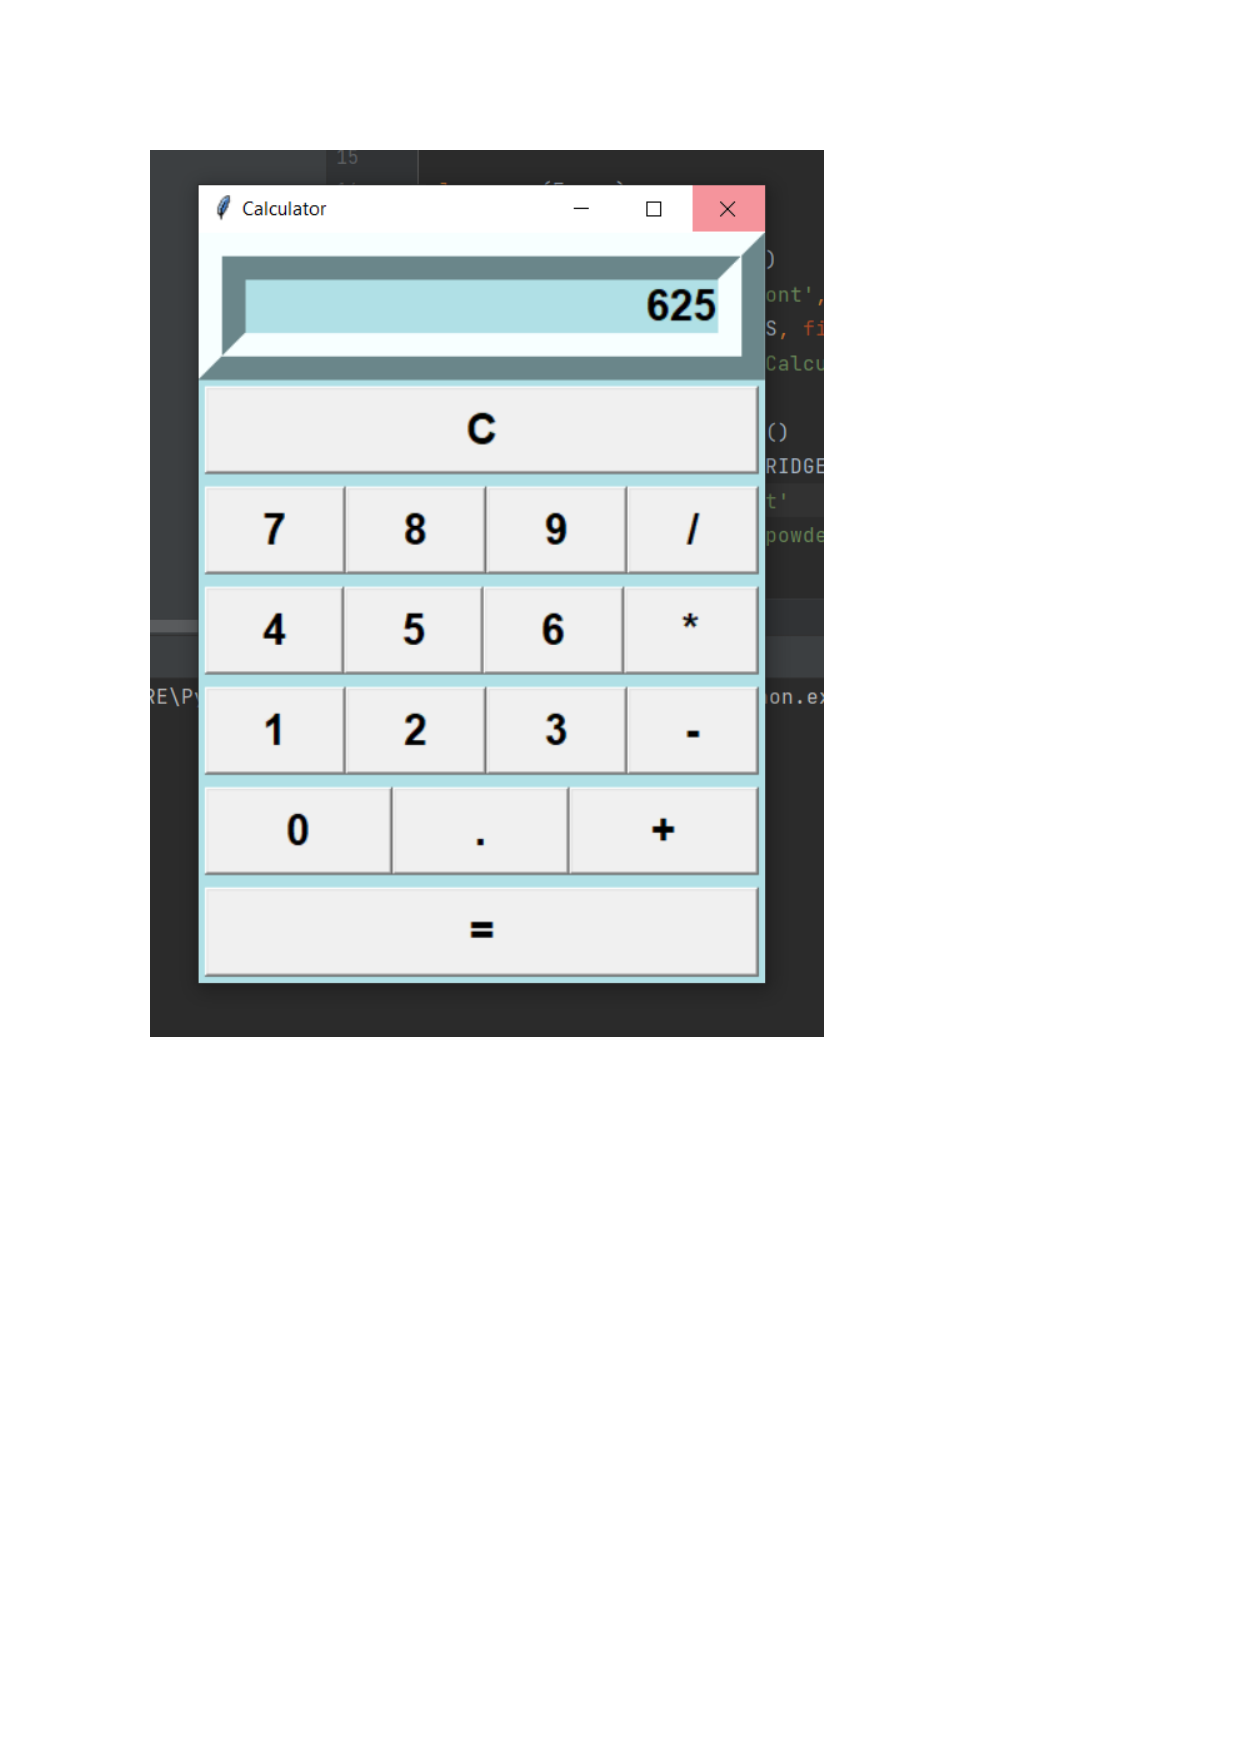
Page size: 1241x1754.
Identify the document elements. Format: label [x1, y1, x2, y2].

picture [150, 150, 824, 1037]
